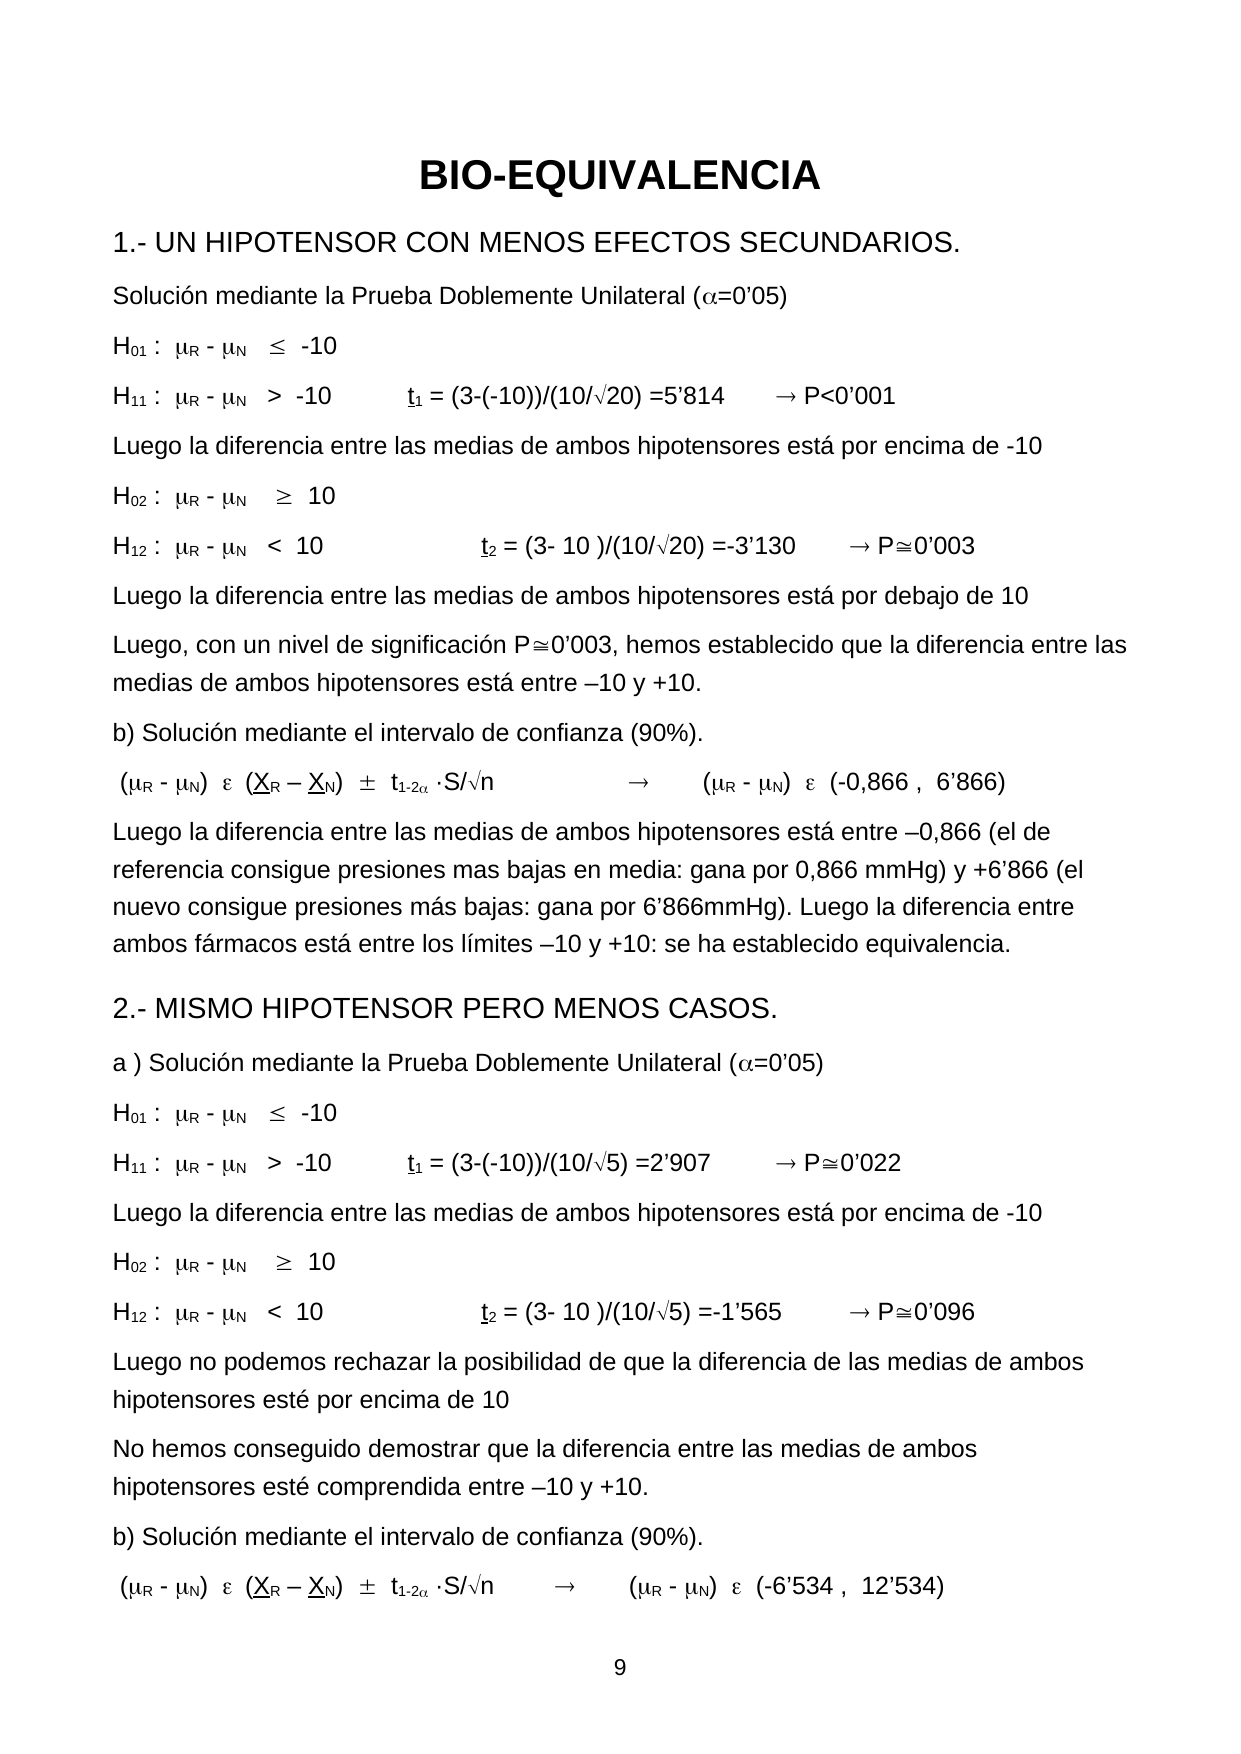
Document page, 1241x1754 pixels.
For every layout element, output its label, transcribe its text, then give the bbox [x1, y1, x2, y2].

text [112, 1434, 1128, 1501]
text H02 : R - N 10 [112, 481, 1128, 509]
text H12 : R - N < 10 t2 = (3- 10 )/(10/20) =-3’130 P0’003 [112, 531, 1128, 559]
subtitle BIO-EQUIVALENCIA [112, 150, 1128, 198]
text b) Solución mediante el intervalo de confianza (90%). [112, 718, 1128, 746]
text H12 : R - N < 10 t2 = (3- 10 )/(10/5) =-1’565 P0’096 [112, 1297, 1128, 1326]
text Luego la diferencia entre las medias de ambos hipotensores está por debajo de 10 [112, 581, 1128, 609]
text Solución mediante la Prueba Doblemente Unilateral (=0’05) [112, 281, 1128, 310]
text a ) Solución mediante la Prueba Doblemente Unilateral (=0’05) [112, 1048, 1128, 1076]
text (R - N) (XR – XN) t1-2 ·S/n (R - N) (-6’534 , 12’534) [112, 1571, 1128, 1600]
text Luego, con un nivel de significación P0’003, hemos establecido que la diferencia entre las medias de ambos hipotensores está entre –10 y +10. [112, 630, 1128, 697]
subtitle 1.- UN HIPOTENSOR CON MENOS EFECTOS SECUNDARIOS. [112, 225, 1128, 258]
text H11 : R - N > -10 t1 = (3-(-10))/(10/5) =2’907 P0’022 [112, 1148, 1128, 1176]
text Luego la diferencia entre las medias de ambos hipotensores está por encima de -10 [112, 1198, 1128, 1226]
text Luego no podemos rechazar la posibilidad de que la diferencia de las medias de ambos hipotensores esté por encima de 10 [112, 1347, 1128, 1413]
text b) Solución mediante el intervalo de confianza (90%). [112, 1522, 1128, 1550]
text H11 : R - N > -10 t1 = (3-(-10))/(10/20) =5’814 P<0’001 [112, 381, 1128, 410]
text Luego la diferencia entre las medias de ambos hipotensores está entre –0,866 (el de referencia consigue presiones mas bajas en media: gana por 0,866 mmHg) y +6’866 (el nuevo consigue presiones más bajas: gana por 6’866mmHg). Luego la diferencia entre ambos fármacos está entre los límites –10 y +10: se ha establecido equivalencia. [112, 817, 1128, 958]
text (R - N) (XR – XN) t1-2 ·S/n (R - N) (-0,866 , 6’866) [112, 767, 1128, 796]
text H02 : R - N 10 [112, 1247, 1128, 1276]
text 2.- MISMO HIPOTENSOR PERO MENOS CASOS. [112, 992, 1128, 1025]
text H01 : R - N -10 [112, 1098, 1128, 1126]
text Luego la diferencia entre las medias de ambos hipotensores está por encima de -10 [112, 431, 1128, 459]
text H01 : R - N -10 [112, 331, 1128, 360]
